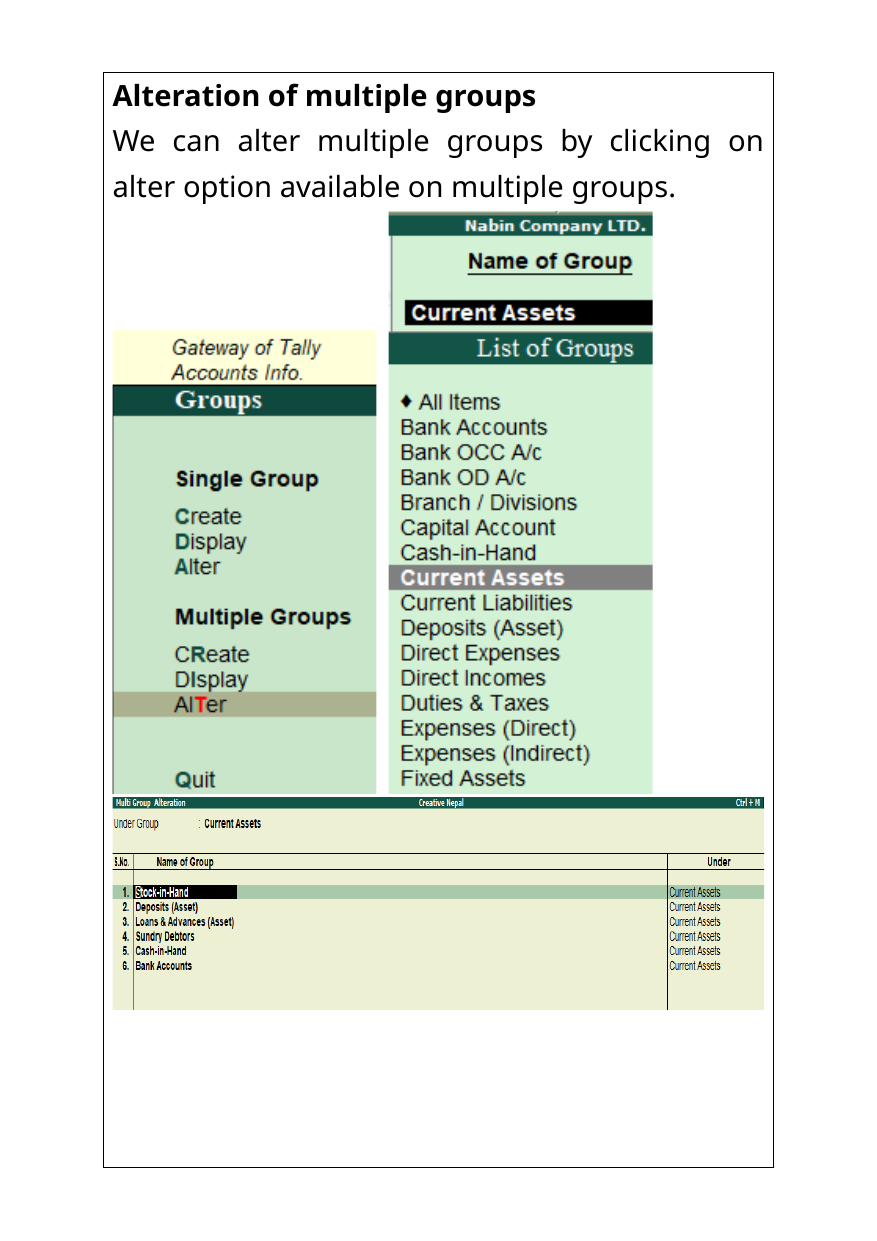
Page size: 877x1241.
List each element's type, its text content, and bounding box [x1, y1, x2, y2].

picture [112, 330, 377, 794]
text Alteration of multiple groups [112, 75, 764, 115]
picture [388, 211, 653, 794]
picture [112, 797, 765, 1010]
text We can alter multiple groups by clicking on alter option available on multiple groups. [112, 121, 764, 206]
